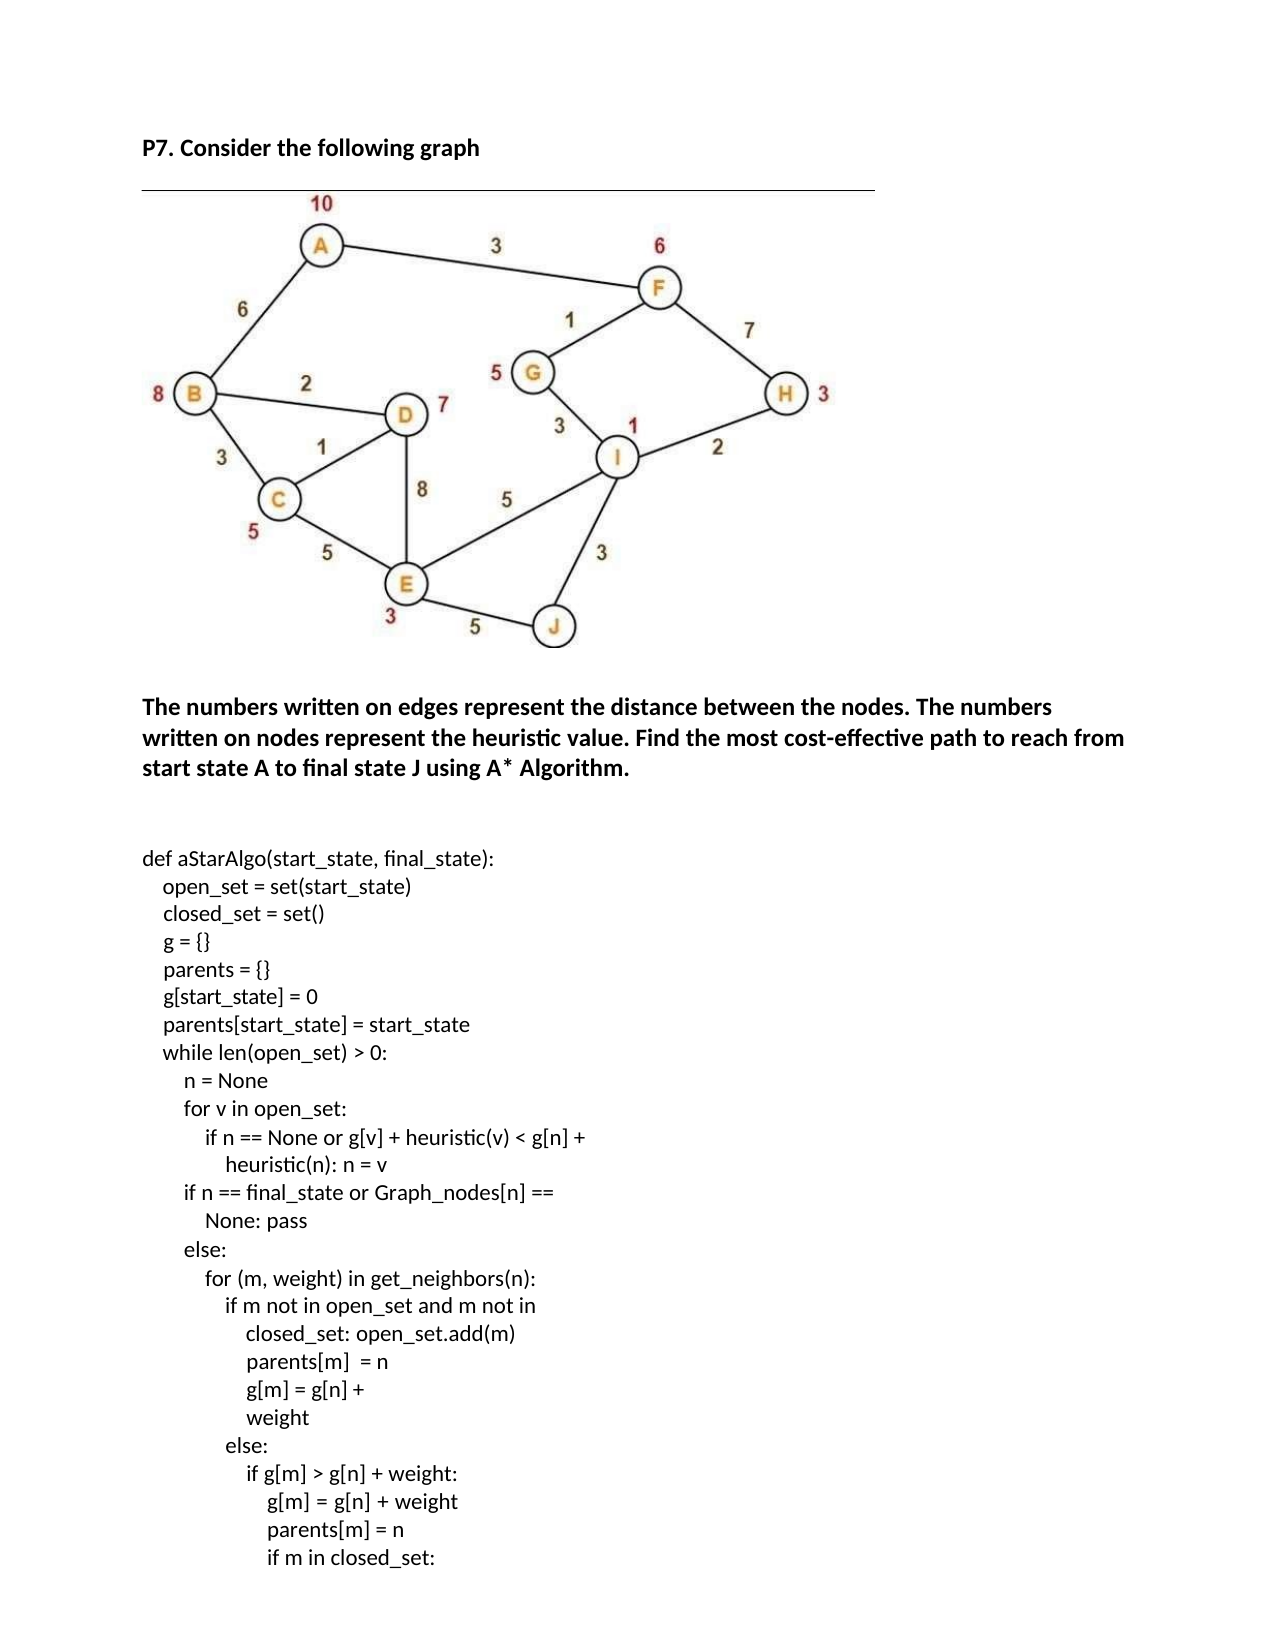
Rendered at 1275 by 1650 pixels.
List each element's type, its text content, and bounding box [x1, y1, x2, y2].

text else: [184, 1235, 1177, 1263]
subtitle P7. Consider the following graph [142, 132, 1177, 162]
text open_set = set(start_state) closed_set = set() [162, 872, 414, 927]
text parents[start_state] = start_state while len(open_set) > 0: [162, 1010, 473, 1066]
text n = None [184, 1067, 1177, 1094]
text if n == final_state or Graph_nodes[n] == None: pass [183, 1178, 612, 1234]
text if g[m] > g[n] + weight: g[m] = g[n] + weight parents[m] = n [246, 1459, 458, 1543]
text if n == None or g[v] + heuristic(v) < g[n] + heuristic(n): n = v [205, 1124, 696, 1178]
text The numbers written on edges represent the distance between the nodes. The numbers written on nodes represent the heuristic value. Find the most cost-effective path to reach from start state A to final state J using A* Algorithm. [142, 691, 1126, 783]
text def aStarAlgo(start_state, final_state): [142, 844, 1177, 872]
text for v in open_set: [184, 1094, 1177, 1123]
picture [141, 190, 875, 648]
text if m not in open_set and m not in closed_set: open_set.add(m) [225, 1291, 642, 1347]
text if m in closed_set: [267, 1543, 1177, 1571]
text for (m, weight) in get_neighbors(n): [205, 1264, 1177, 1291]
text parents = {} g[start_state] = 0 [163, 956, 361, 1010]
text else: [225, 1432, 1177, 1459]
text g = {} [163, 927, 1177, 955]
text parents[m] = n g[m] = g[n] + weight [246, 1347, 429, 1432]
